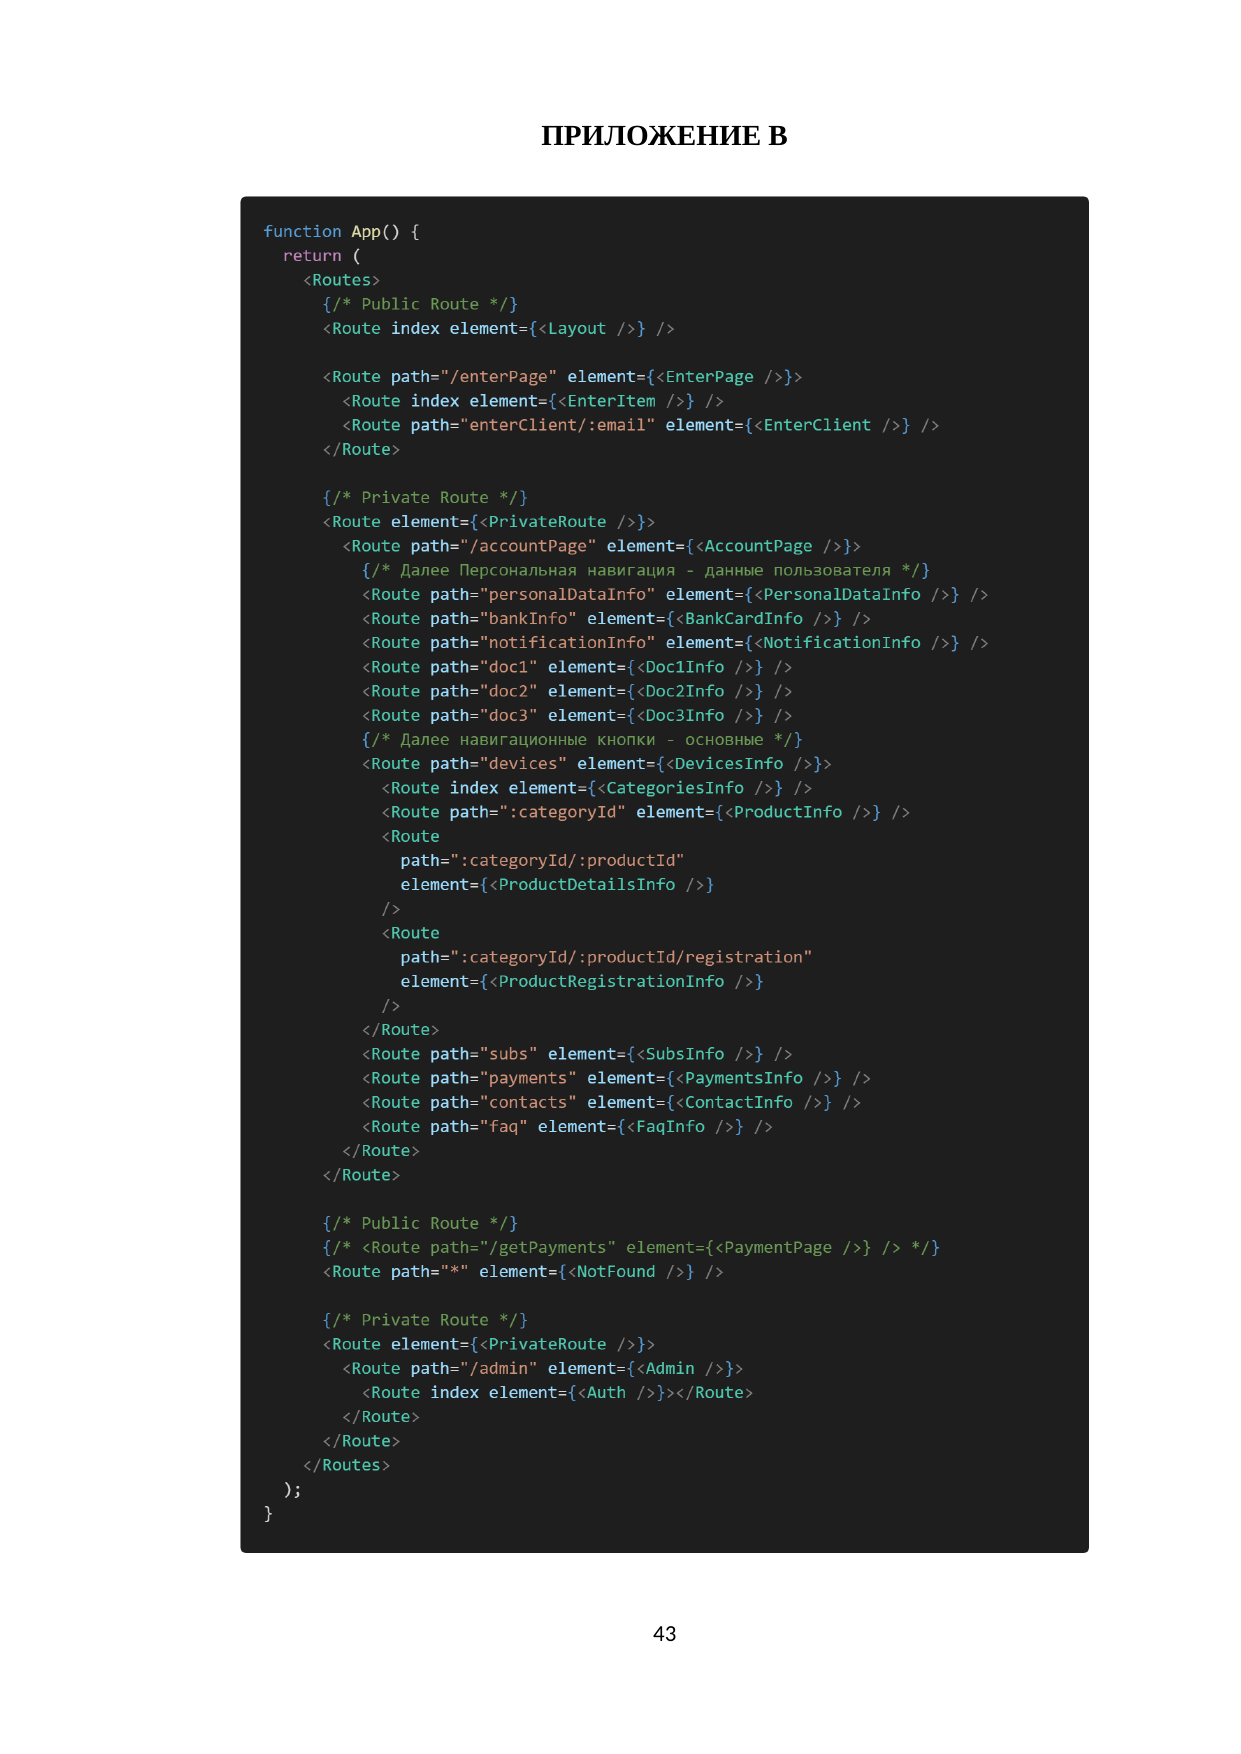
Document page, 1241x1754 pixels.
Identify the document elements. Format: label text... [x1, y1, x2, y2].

subtitle ПРИЛОЖЕНИЕ В [177, 118, 1152, 152]
picture [212, 168, 1117, 1581]
